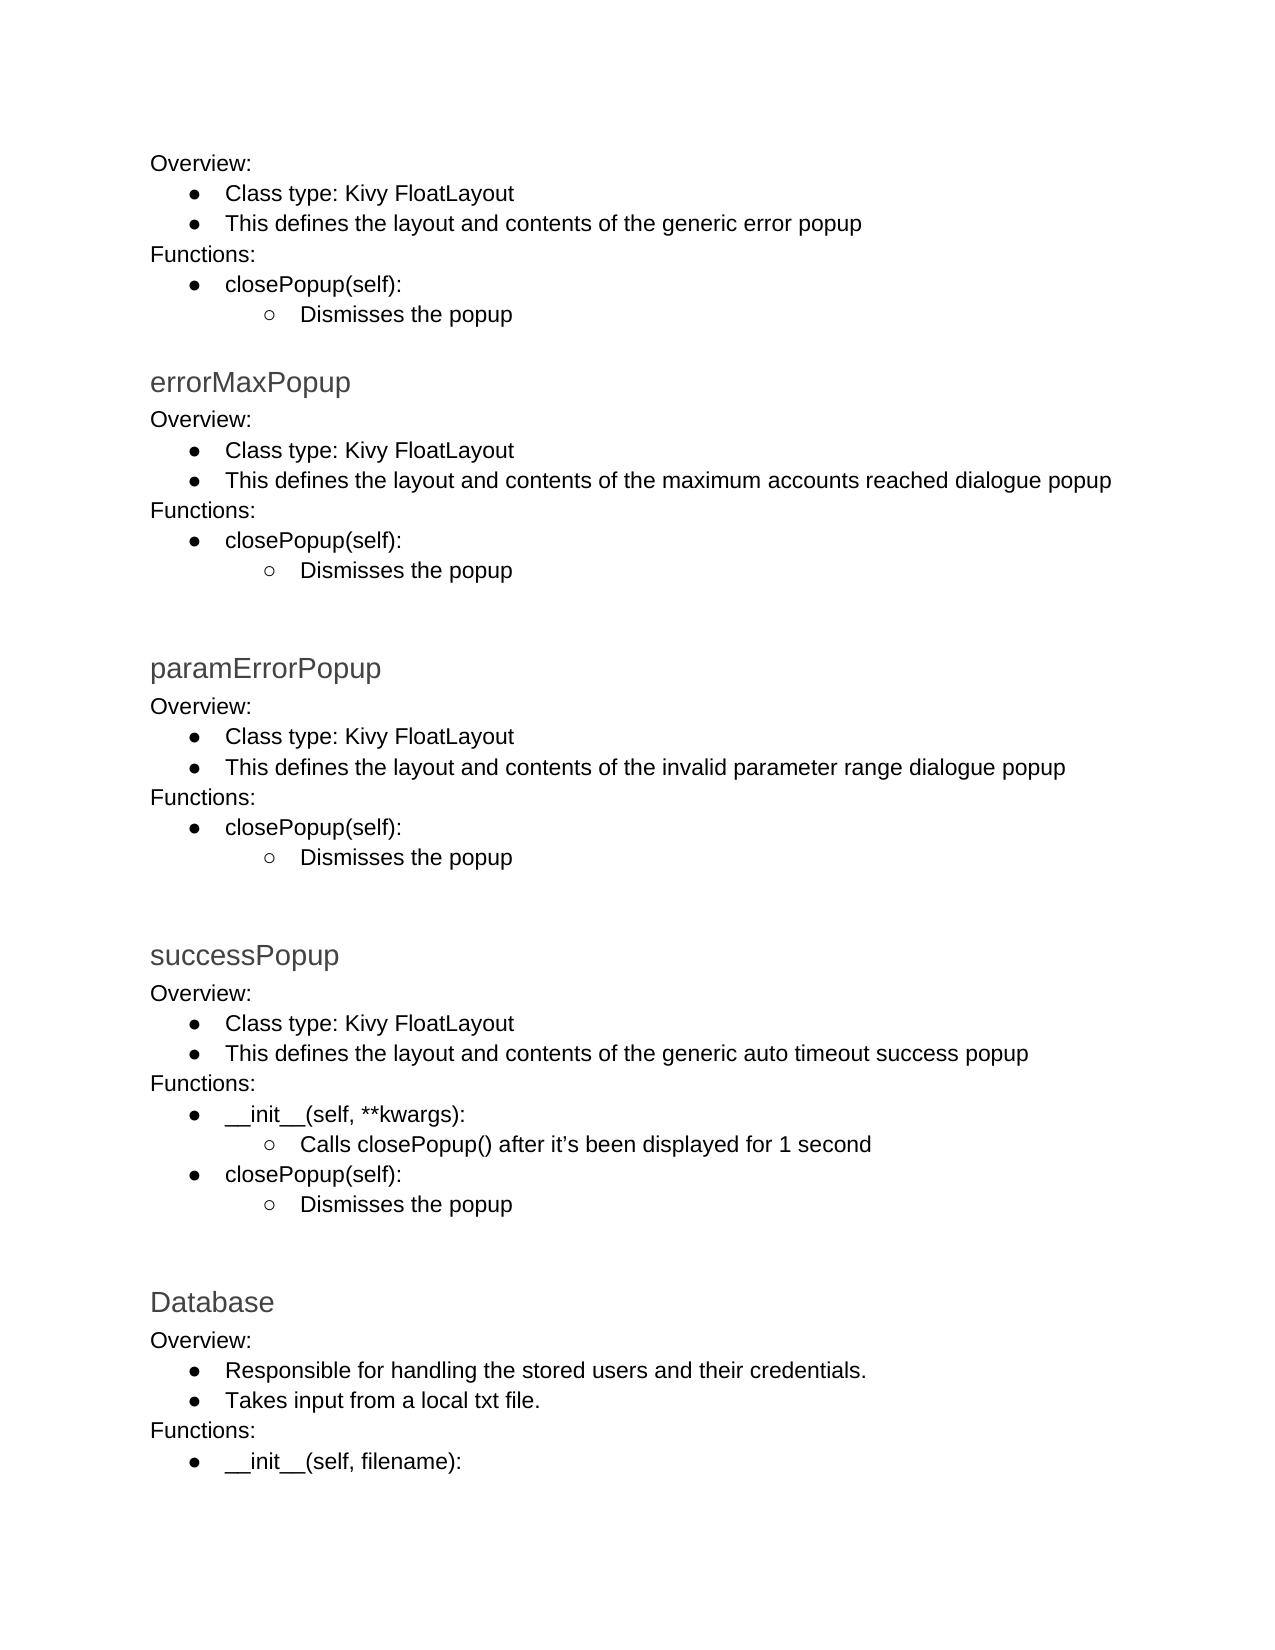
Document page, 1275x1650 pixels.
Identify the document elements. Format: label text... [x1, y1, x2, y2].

subtitle errorMaxPopup [150, 364, 1125, 398]
list Calls closePopup() after it’s been displayed for 1 second [262, 1131, 1125, 1157]
text Overview: [150, 1327, 1125, 1353]
text Functions: [150, 241, 1125, 267]
list Dismisses the popup [262, 844, 1125, 871]
list Dismisses the popup [262, 301, 1125, 327]
list Dismisses the popup [262, 1191, 1125, 1218]
list This defines the layout and contents of the invalid parameter range dialogue popup [187, 753, 1125, 780]
text Functions: [150, 1070, 1125, 1097]
list __init__(self, filename): [187, 1448, 1125, 1474]
text Functions: [150, 497, 1125, 523]
list Class type: Kivy FloatLayout [187, 1010, 1125, 1036]
list closePopup(self): [187, 814, 1125, 840]
subtitle Database [150, 1285, 1125, 1318]
text Overview: [150, 406, 1125, 433]
list closePopup(self): [187, 1161, 1125, 1187]
subtitle paramErrorPopup [150, 651, 1125, 685]
list closePopup(self): [187, 271, 1125, 297]
text Functions: [150, 1417, 1125, 1444]
list Class type: Kivy FloatLayout [187, 437, 1125, 463]
list Takes input from a local txt file. [187, 1387, 1125, 1414]
subtitle successPopup [150, 938, 1125, 971]
text Overview: [150, 150, 1125, 176]
text Functions: [150, 784, 1125, 810]
list closePopup(self): [187, 527, 1125, 554]
list Responsible for handling the stored users and their credentials. [187, 1357, 1125, 1383]
list Dismisses the popup [262, 557, 1125, 584]
text Overview: [150, 693, 1125, 719]
list Class type: Kivy FloatLayout [187, 180, 1125, 207]
list __init__(self, **kwargs): [187, 1101, 1125, 1127]
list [187, 210, 1125, 237]
list This defines the layout and contents of the maximum accounts reached dialogue popup [187, 467, 1125, 493]
text Overview: [150, 980, 1125, 1006]
list Class type: Kivy FloatLayout [187, 723, 1125, 750]
list This defines the layout and contents of the generic auto timeout success popup [187, 1040, 1125, 1067]
